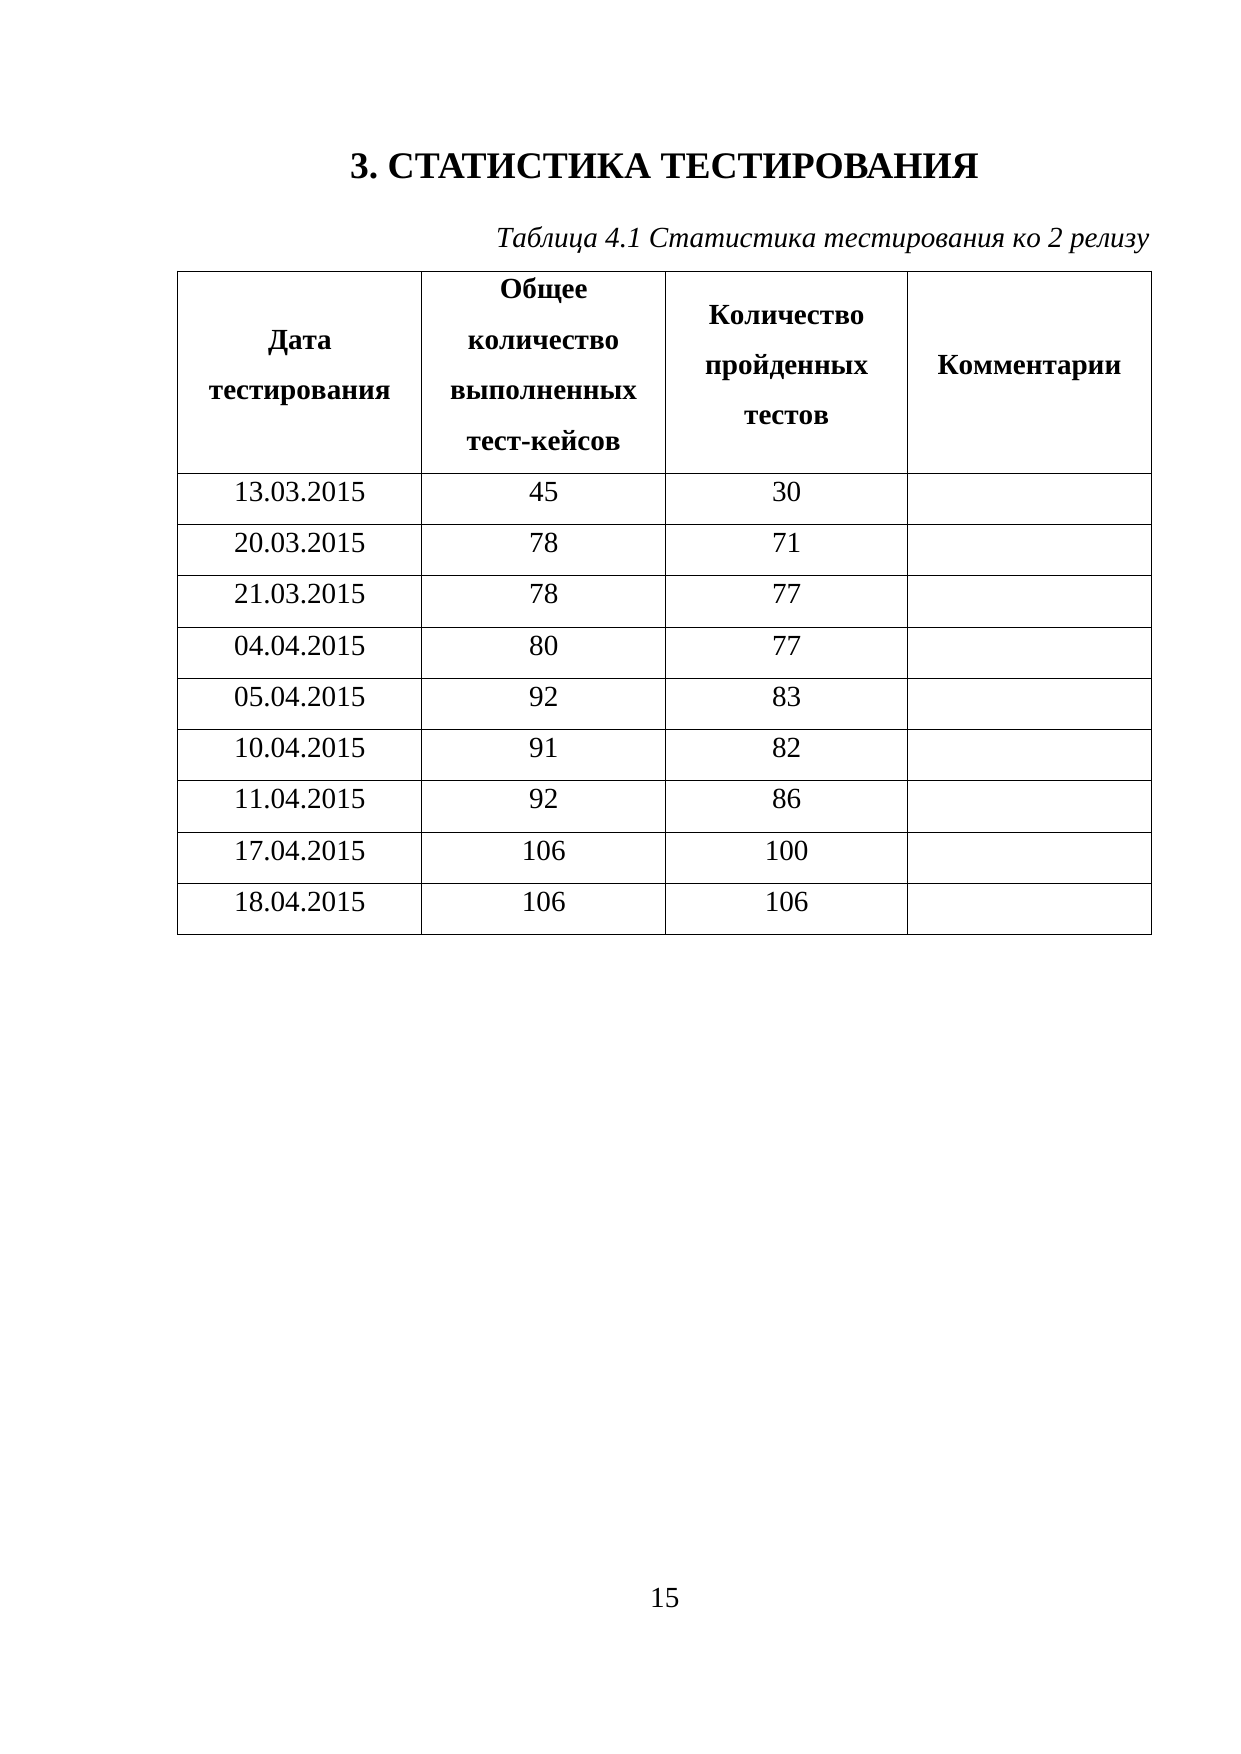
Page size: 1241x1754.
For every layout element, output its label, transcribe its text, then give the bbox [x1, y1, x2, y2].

table_cell [908, 679, 1151, 729]
table_cell 80 [422, 628, 665, 678]
table_cell 11.04.2015 [178, 781, 421, 832]
table_cell 86 [666, 781, 907, 832]
table_cell 106 [422, 833, 665, 883]
table_cell 77 [666, 628, 907, 678]
table_header Количество пройденных тестов [666, 272, 907, 473]
subtitle Статистика тестирования [177, 143, 1152, 186]
table_cell 91 [422, 730, 665, 780]
table_cell 106 [422, 884, 665, 934]
table_cell [908, 628, 1151, 678]
table_cell 45 [422, 474, 665, 524]
table_cell [908, 576, 1151, 627]
table_cell 13.03.2015 [178, 474, 421, 524]
table_cell 106 [666, 884, 907, 934]
table_cell [908, 833, 1151, 883]
table_cell [908, 884, 1151, 934]
table_cell [908, 730, 1151, 780]
text Таблица 4.1 Статистика тестирования ко 2 релизу [177, 220, 1152, 254]
table_cell 83 [666, 679, 907, 729]
table_cell 20.03.2015 [178, 525, 421, 575]
table_cell 100 [666, 833, 907, 883]
table_header Дата тестирования [178, 272, 421, 473]
table_cell [908, 781, 1151, 832]
table_cell 17.04.2015 [178, 833, 421, 883]
table_cell 18.04.2015 [178, 884, 421, 934]
table_cell [908, 474, 1151, 524]
table_cell 92 [422, 781, 665, 832]
table_cell 78 [422, 525, 665, 575]
table_cell 82 [666, 730, 907, 780]
table_cell 04.04.2015 [178, 628, 421, 678]
table_cell 78 [422, 576, 665, 627]
table_cell 21.03.2015 [178, 576, 421, 627]
table_cell 77 [666, 576, 907, 627]
table_header Комментарии [908, 272, 1151, 473]
table_cell 10.04.2015 [178, 730, 421, 780]
table_cell 30 [666, 474, 907, 524]
table_cell 05.04.2015 [178, 679, 421, 729]
table_cell 71 [666, 525, 907, 575]
table_cell [908, 525, 1151, 575]
table_cell 92 [422, 679, 665, 729]
table_header Общее количество выполненных тест-кейсов [422, 272, 665, 473]
